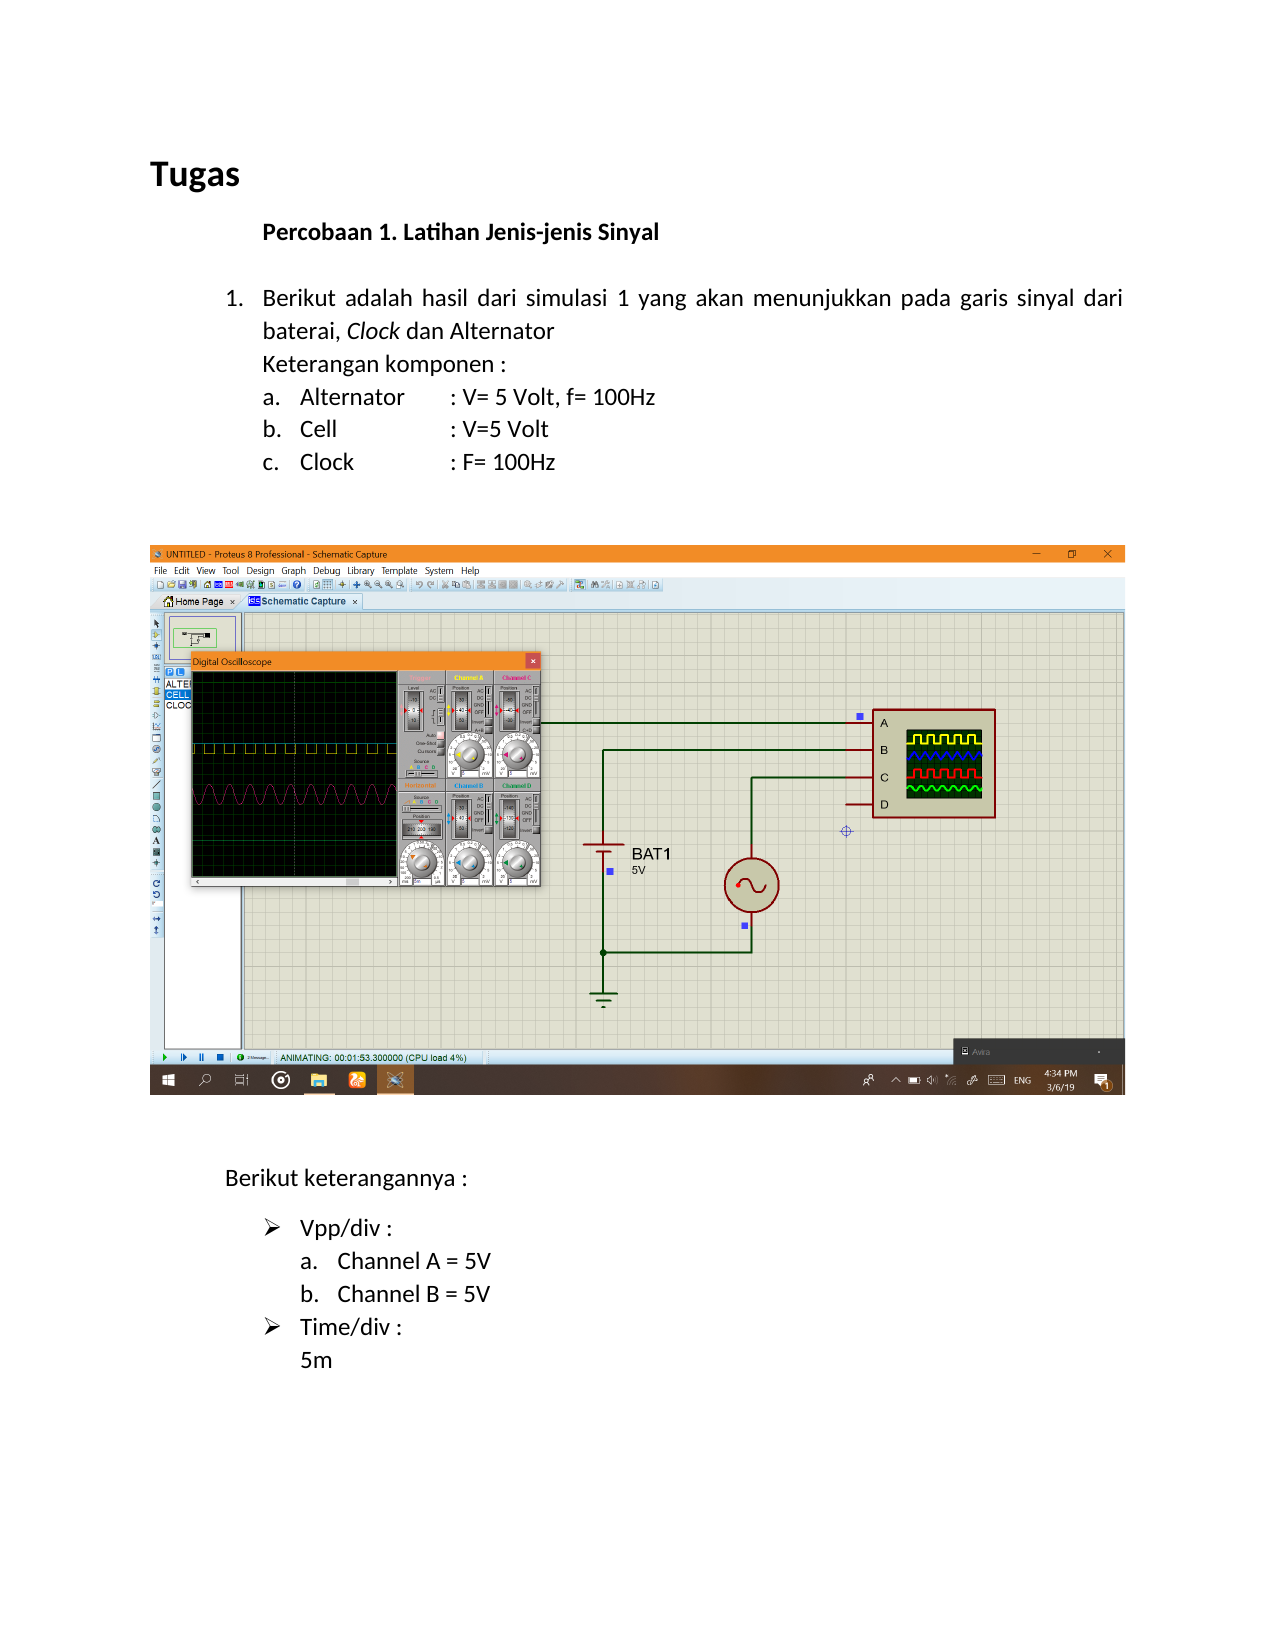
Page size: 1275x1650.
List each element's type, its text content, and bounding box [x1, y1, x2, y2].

list Channel A = 5V [300, 1245, 1125, 1276]
picture [150, 545, 1125, 1095]
list 5m [300, 1344, 1125, 1374]
text Tugas [150, 150, 1125, 196]
list Alternator : V= 5 Volt, f= 100Hz [262, 381, 1125, 411]
text Berikut keterangannya : [150, 1163, 1125, 1193]
list Time/div : [262, 1311, 1125, 1341]
list Percobaan 1. Latihan Jenis-jenis Sinyal [262, 216, 1125, 247]
list Berikut adalah hasil dari simulasi 1 yang akan menunjukkan pada garis sinyal dari baterai, Clock dan Alternator [225, 282, 1125, 345]
list Clock : F= 100Hz [262, 447, 1125, 477]
list Channel B = 5V [300, 1278, 1125, 1308]
list Keterangan komponen : [262, 348, 1125, 378]
list Vpp/div : [262, 1212, 1125, 1243]
list Cell : V=5 Volt [262, 414, 1125, 444]
